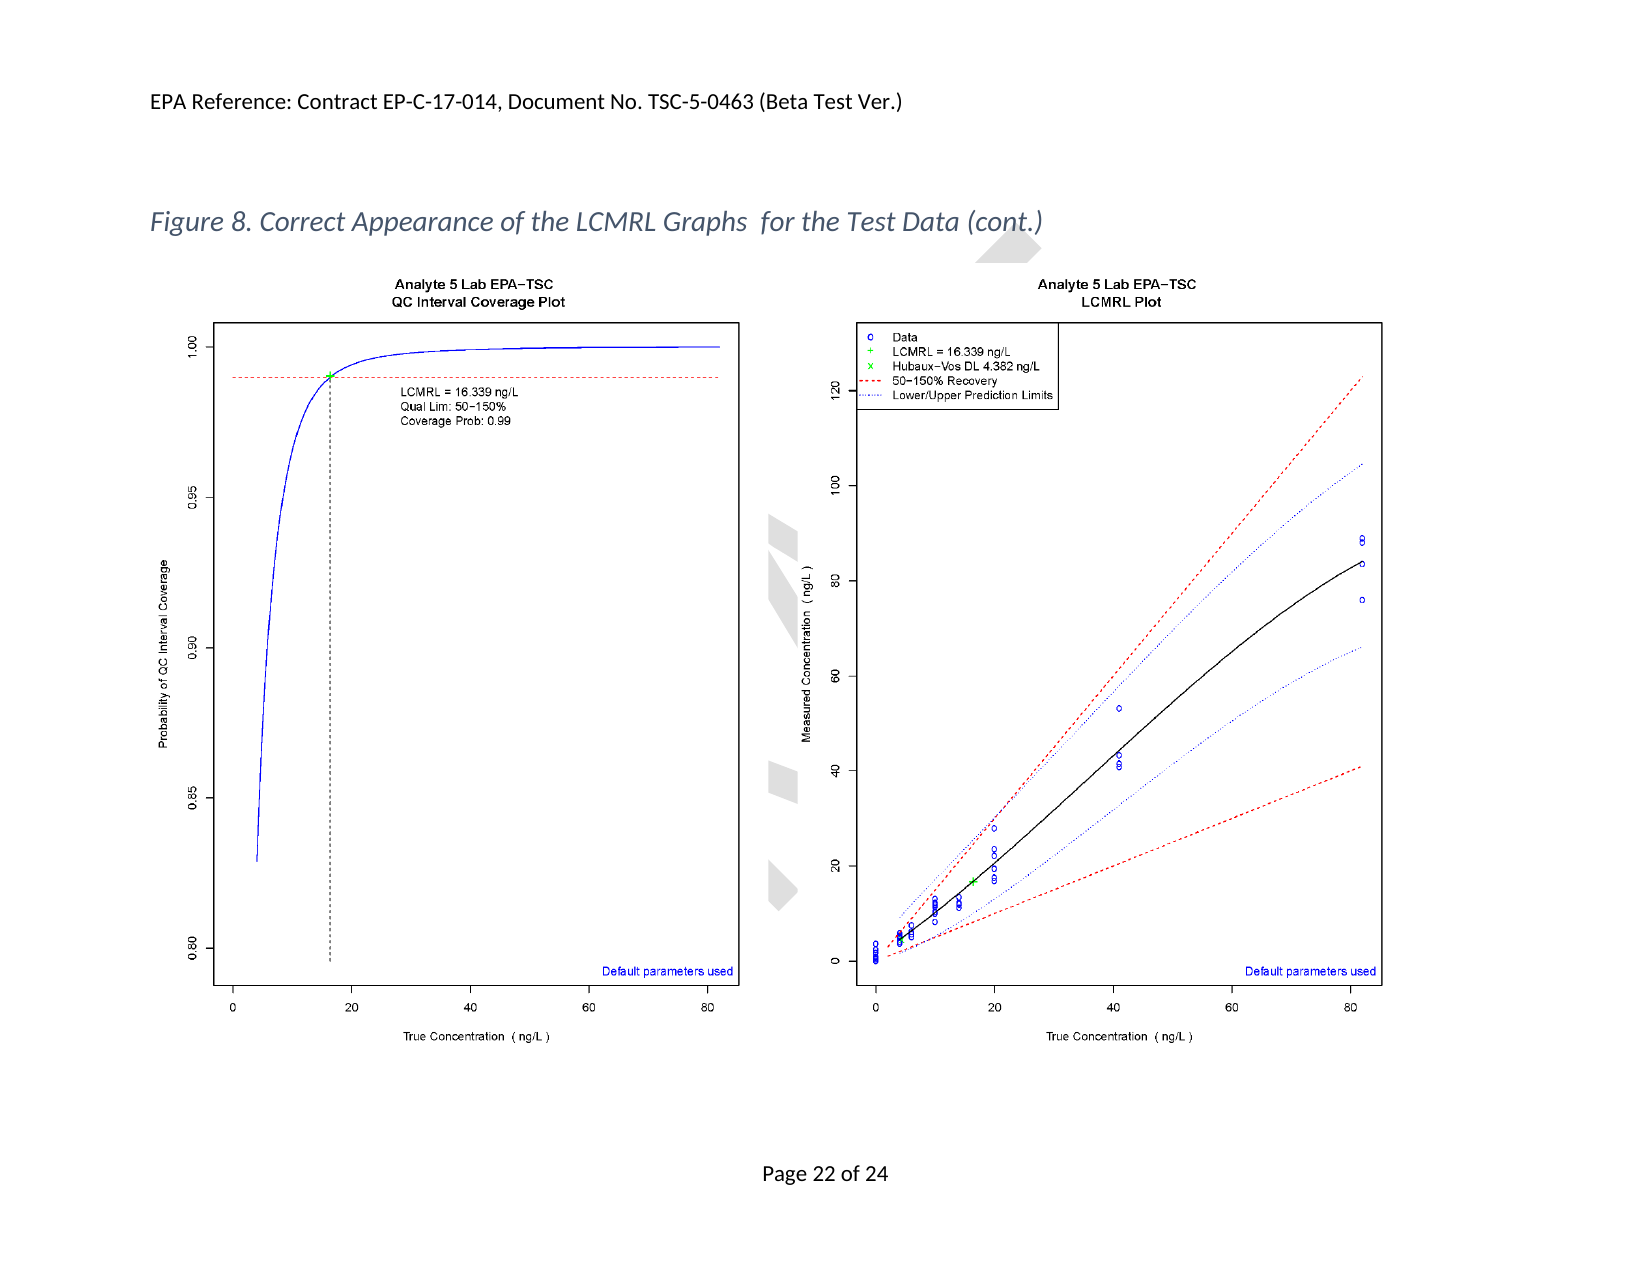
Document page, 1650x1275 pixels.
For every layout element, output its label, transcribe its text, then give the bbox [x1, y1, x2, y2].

picture [797, 263, 1412, 1059]
picture [154, 263, 769, 1059]
text Figure 8. Correct Appearance of the LCMRL Graphs for the Test Data (cont.) [150, 203, 1500, 239]
